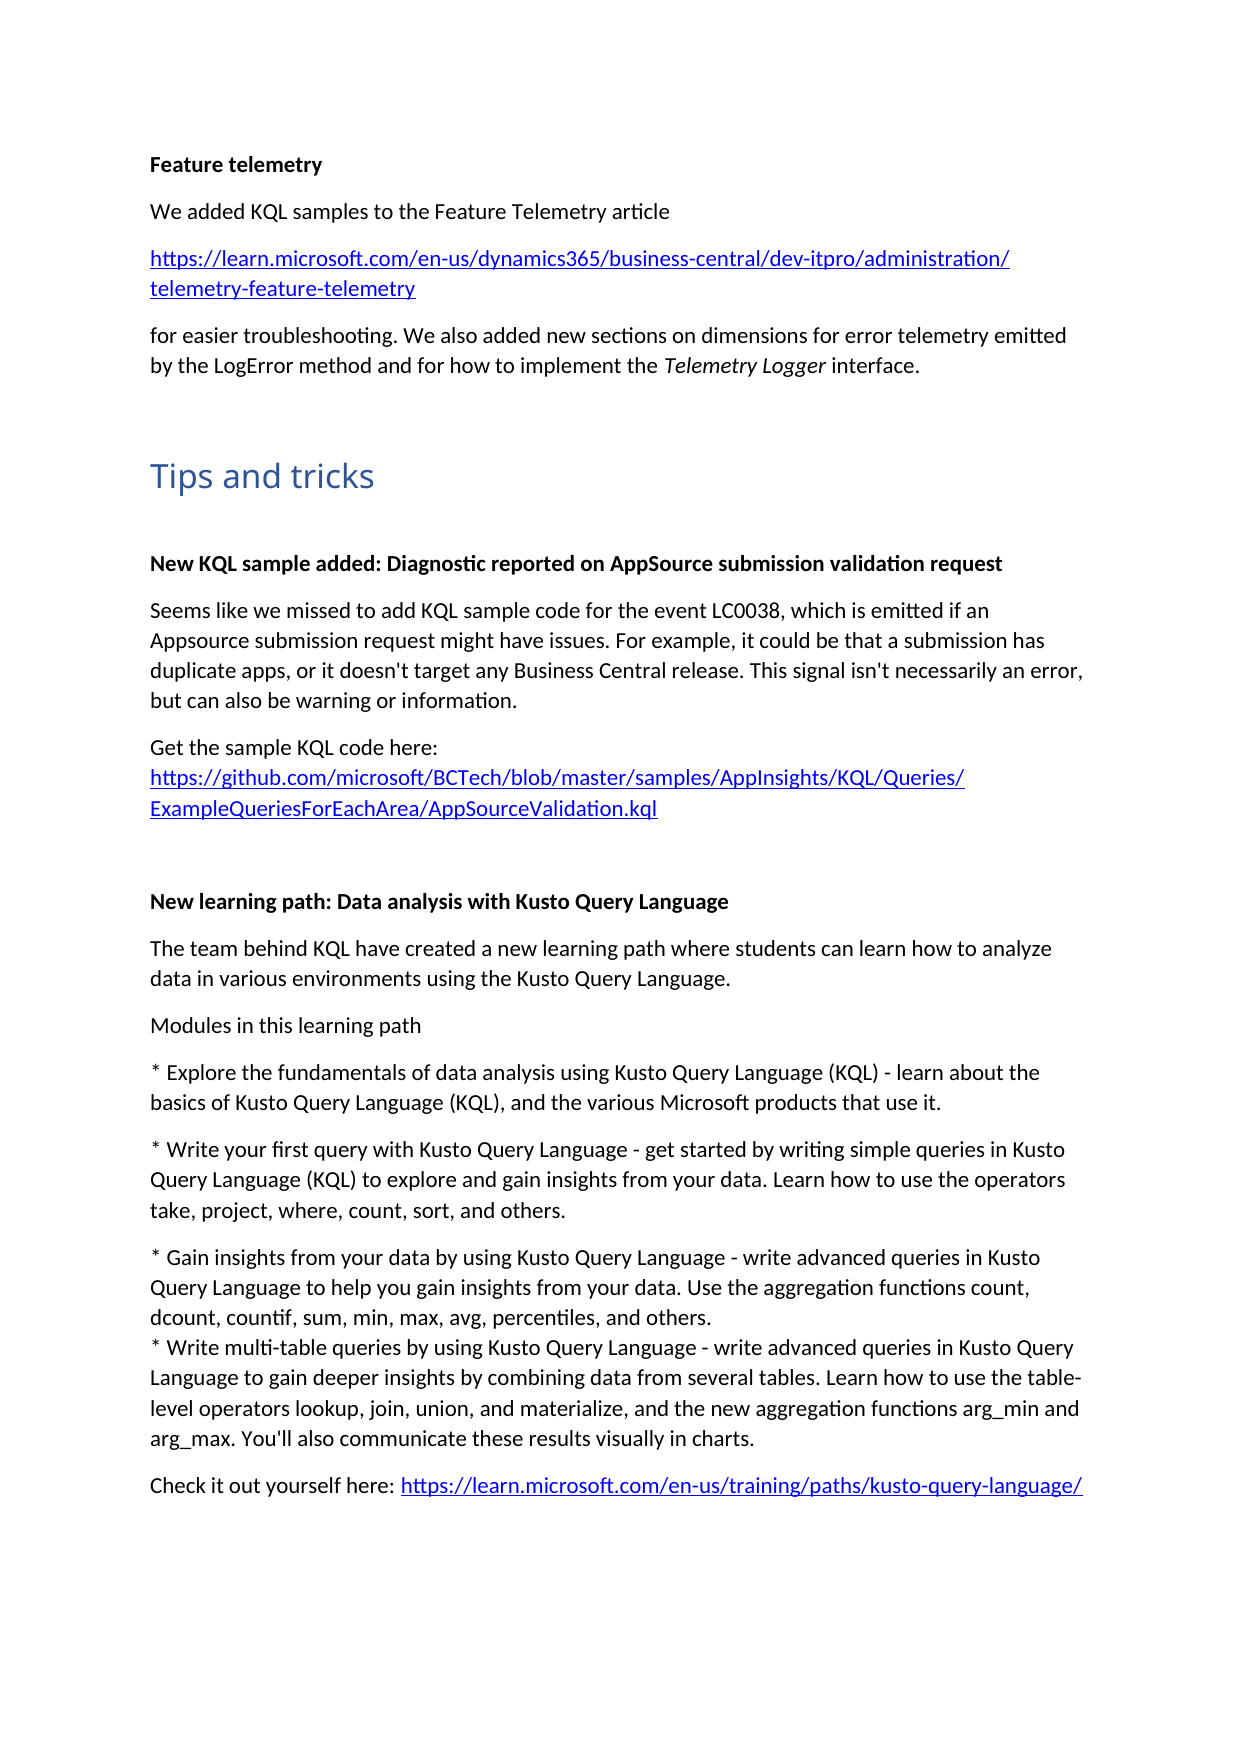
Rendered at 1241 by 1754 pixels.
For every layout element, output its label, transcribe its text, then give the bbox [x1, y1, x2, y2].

text Check it out yourself here: https://learn.microsoft.com/en-us/training/paths/kusto-query-language/ [150, 1471, 1090, 1499]
text We added KQL samples to the Feature Telemetry article [150, 197, 1090, 225]
text https://learn.microsoft.com/en-us/dynamics365/business-central/dev-itpro/administration/telemetry-feature-telemetry [150, 244, 1090, 302]
text The team behind KQL have created a new learning path where students can learn how to analyze data in various environments using the Kusto Query Language. [150, 934, 1090, 993]
text for easier troubleshooting. We also added new sections on dimensions for error telemetry emitted by the LogError method and for how to implement the Telemetry Logger interface. [150, 321, 1090, 379]
text New learning path: Data analysis with Kusto Query Language [150, 887, 1090, 916]
text * Gain insights from your data by using Kusto Query Language - write advanced queries in Kusto Query Language to help you gain insights from your data. Use the aggregation functions count, dcount, countif, sum, min, max, avg, percentiles, and others. * Write multi-table queries by using Kusto Query Language - write advanced queries in Kusto Query Language to gain deeper insights by combining data from several tables. Learn how to use the table-level operators lookup, join, union, and materialize, and the new aggregation functions arg_min and arg_max. You'll also communicate these results visually in charts. [150, 1243, 1090, 1452]
subtitle Tips and tricks [150, 453, 1090, 498]
text Feature telemetry [150, 150, 1090, 178]
text Modules in this learning path [150, 1011, 1090, 1039]
text Get the sample KQL code here: https://github.com/microsoft/BCTech/blob/master/samples/AppInsights/KQL/Queries/ExampleQueriesForEachArea/AppSourceValidation.kql [150, 733, 1090, 822]
text New KQL sample added: Diagnostic reported on AppSource submission validation request [150, 549, 1090, 577]
text Seems like we missed to add KQL sample code for the event LC0038, which is emitted if an Appsource submission request might have issues. For example, it could be that a submission has duplicate apps, or it doesn't target any Business Central release. This signal isn't necessarily an error, but can also be warning or information. [150, 596, 1090, 714]
text * Explore the fundamentals of data analysis using Kusto Query Language (KQL) - learn about the basics of Kusto Query Language (KQL), and the various Microsoft products that use it. [150, 1058, 1090, 1117]
text * Write your first query with Kusto Query Language - get started by writing simple queries in Kusto Query Language (KQL) to explore and gain insights from your data. Learn how to use the operators take, project, where, count, sort, and others. [150, 1135, 1090, 1224]
